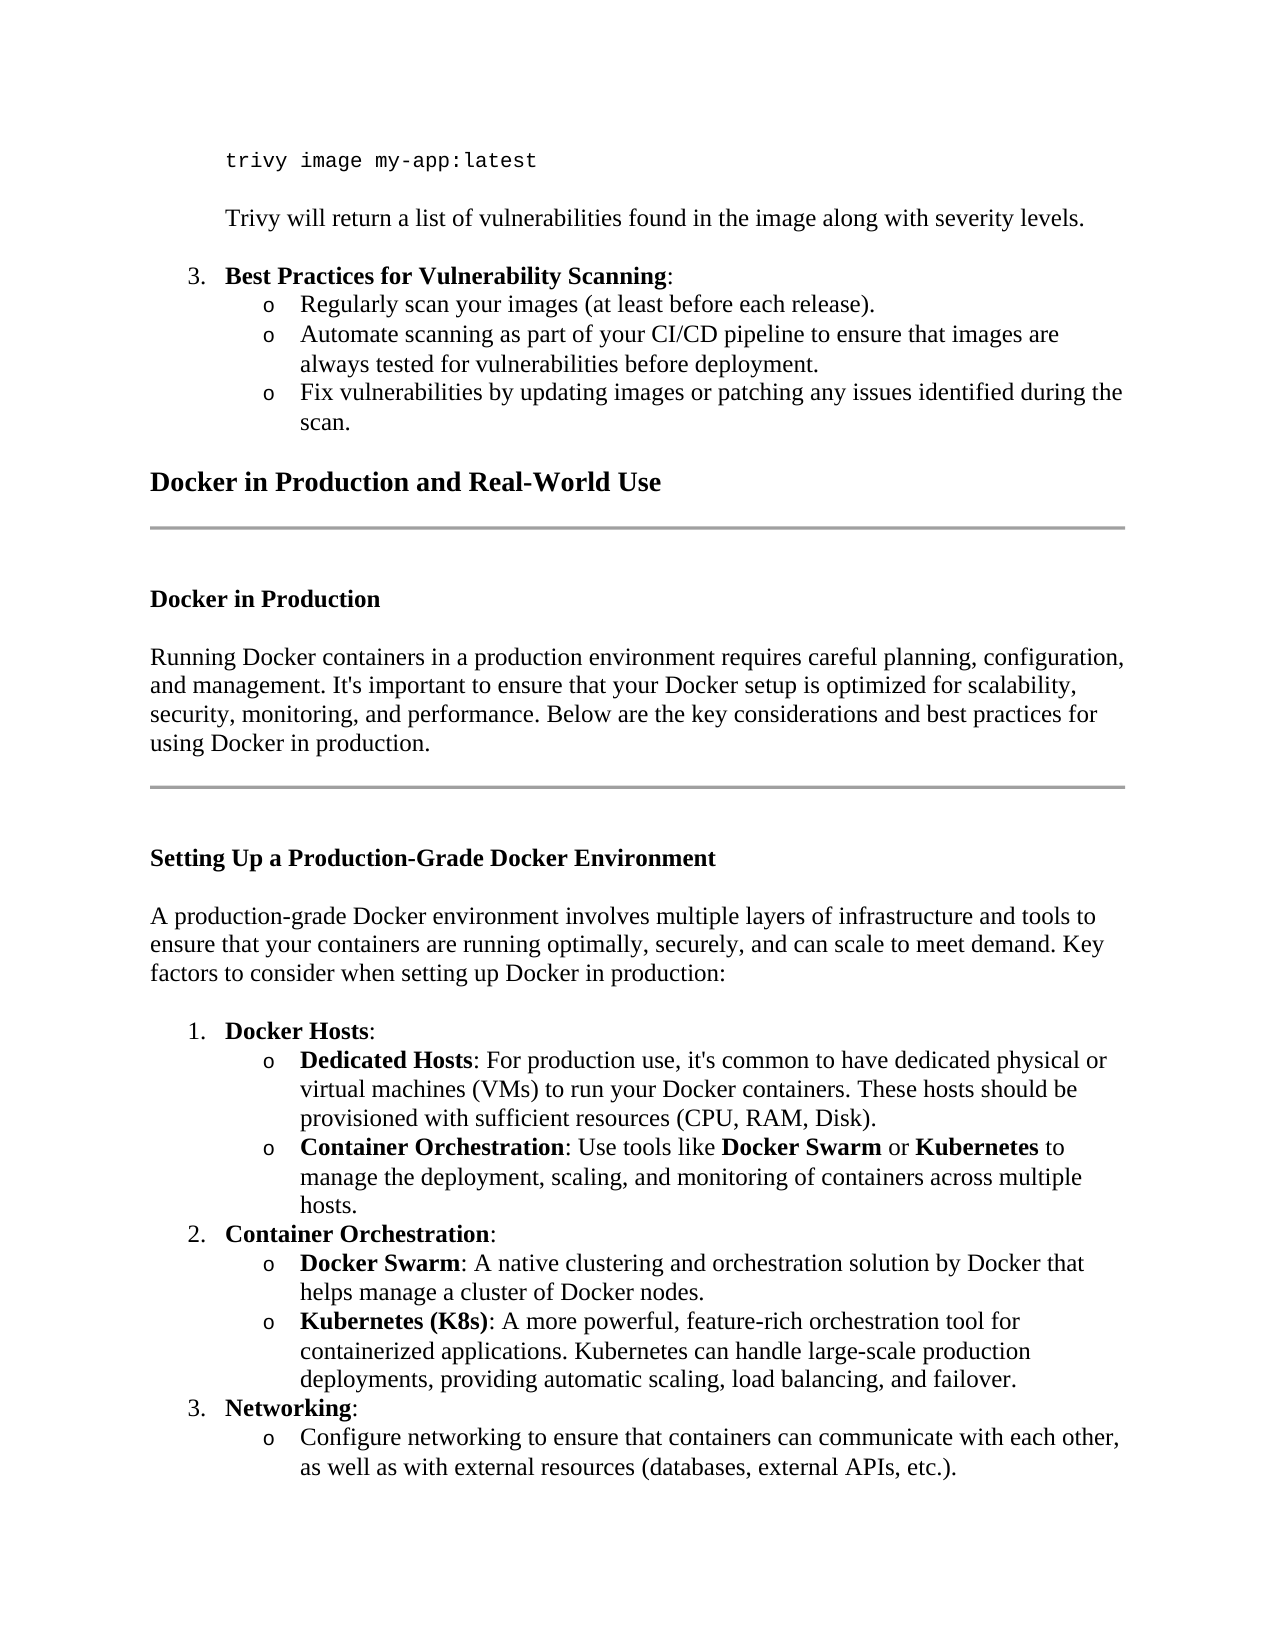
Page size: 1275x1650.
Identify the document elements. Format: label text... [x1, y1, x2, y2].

list Docker Hosts: [187, 1016, 1125, 1045]
list Regularly scan your images (at least before each release). [262, 289, 1125, 319]
list Container Orchestration: Use tools like Docker Swarm or Kubernetes to manage the deployment, scaling, and monitoring of containers across multiple hosts. [262, 1132, 1125, 1219]
list Networking: [187, 1393, 1125, 1422]
list Fix vulnerabilities by updating images or patching any issues identified during the scan. [262, 377, 1125, 436]
list Best Practices for Vulnerability Scanning: [187, 261, 1125, 289]
text Trivy will return a list of vulnerabilities found in the image along with severity levels. [225, 203, 1125, 232]
text Running Docker containers in a production environment requires careful planning, configuration, and management. It's important to ensure that your Docker setup is optimized for scalability, security, monitoring, and performance. Below are the key considerations and best practices for using Docker in production. [150, 642, 1125, 757]
list Docker Swarm: A native clustering and orchestration solution by Docker that helps manage a cluster of Docker nodes. [262, 1248, 1125, 1306]
list Container Orchestration: [187, 1219, 1125, 1248]
text Setting Up a Production-Grade Docker Environment [150, 843, 1125, 872]
text Docker in Production and Real-World Use [150, 465, 1125, 497]
list Kubernetes (K8s): A more powerful, feature-rich orchestration tool for containerized applications. Kubernetes can handle large-scale production deployments, providing automatic scaling, load balancing, and failover. [262, 1306, 1125, 1393]
text Docker in Production [150, 584, 1125, 612]
list Configure networking to ensure that containers can communicate with each other, as well as with external resources (databases, external APIs, etc.). [262, 1422, 1125, 1480]
text A production-grade Docker environment involves multiple layers of infrastructure and tools to ensure that your containers are running optimally, securely, and can scale to meet demand. Key factors to consider when setting up Docker in production: [150, 901, 1125, 987]
text trivy image my-app:latest [225, 150, 1125, 174]
list Dedicated Hosts: For production use, it's common to have dedicated physical or virtual machines (VMs) to run your Docker containers. These hosts should be provisioned with sufficient resources (CPU, RAM, Disk). [262, 1045, 1125, 1132]
list Automate scanning as part of your CI/CD pipeline to ensure that images are always tested for vulnerabilities before deployment. [262, 319, 1125, 377]
